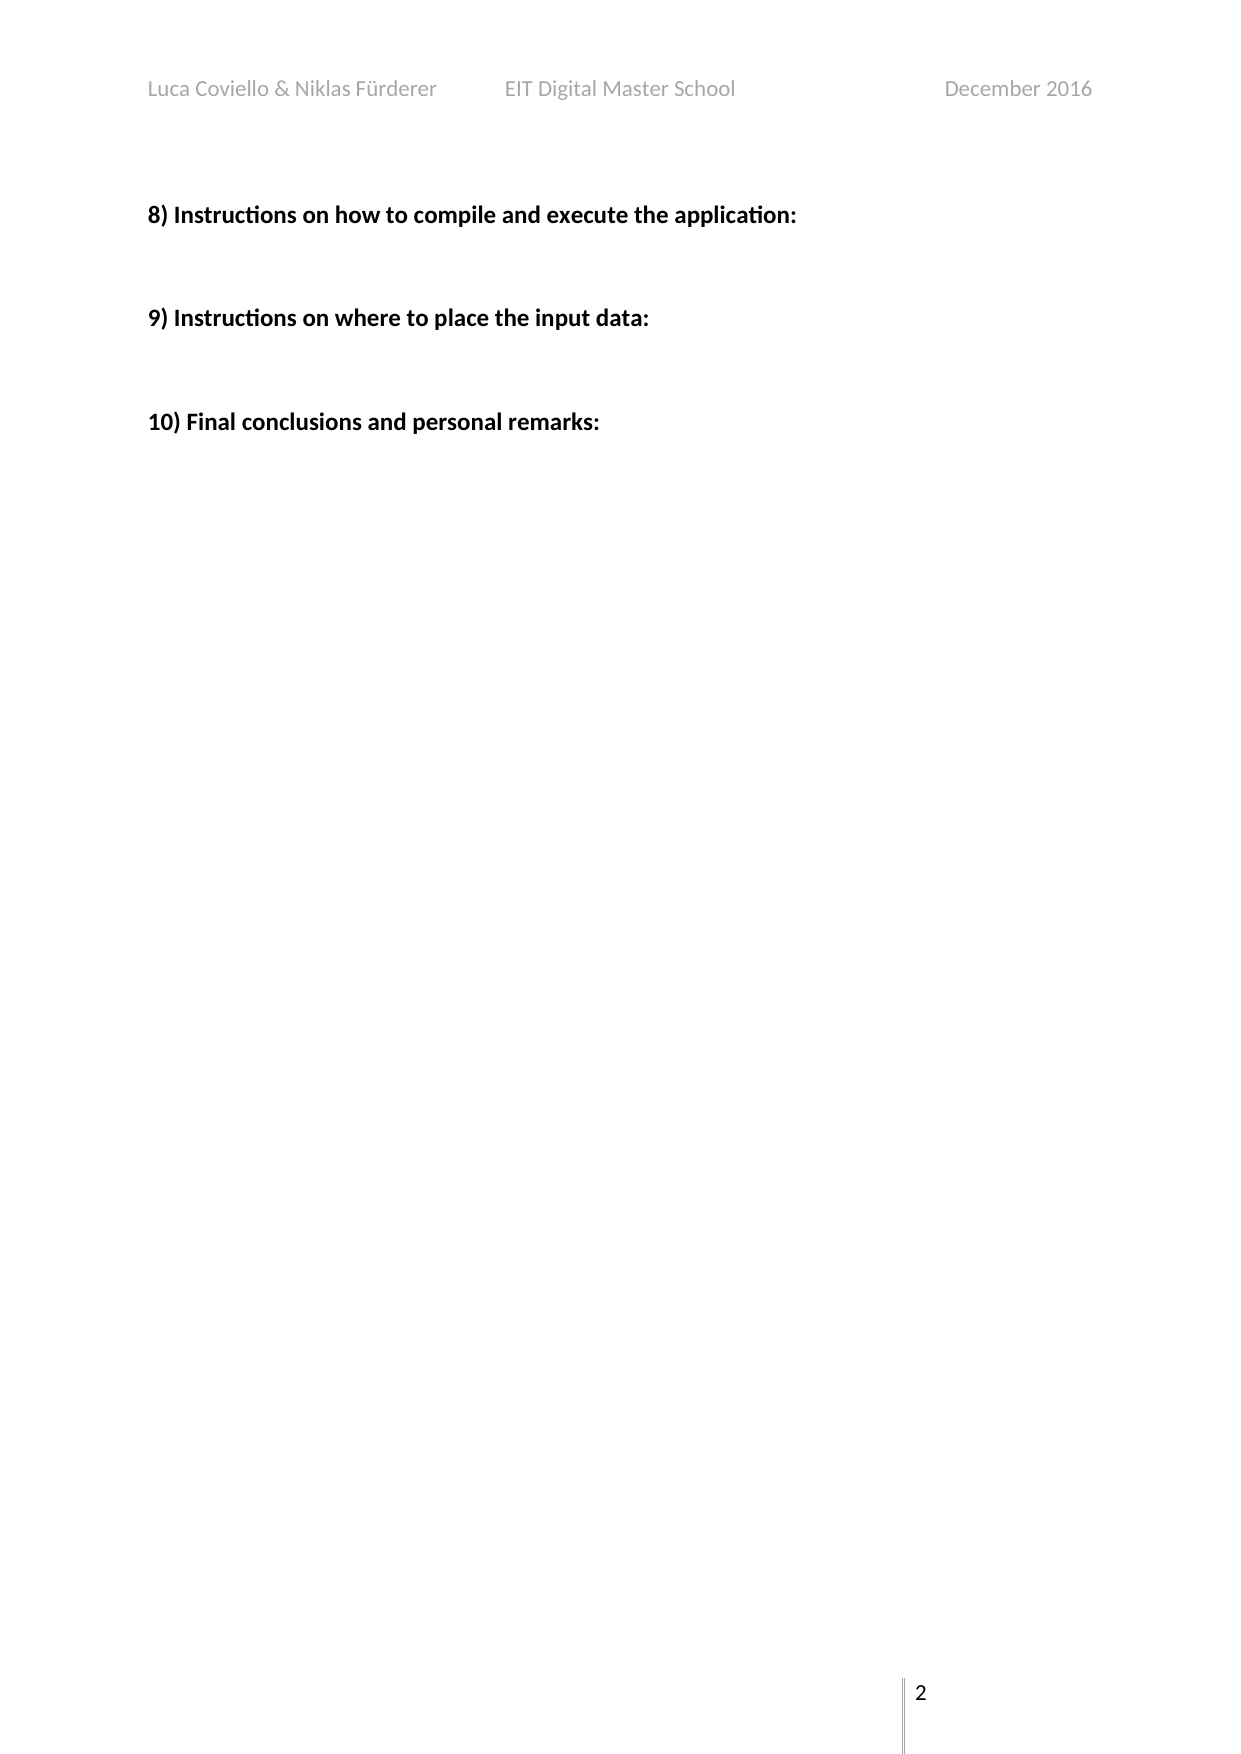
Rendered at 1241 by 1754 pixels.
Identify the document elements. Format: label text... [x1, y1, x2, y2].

text 9) Instructions on where to place the input data: [148, 303, 1093, 333]
text 8) Instructions on how to compile and execute the application: [148, 199, 1093, 230]
text 10) Final conclusions and personal remarks: [148, 406, 1093, 436]
